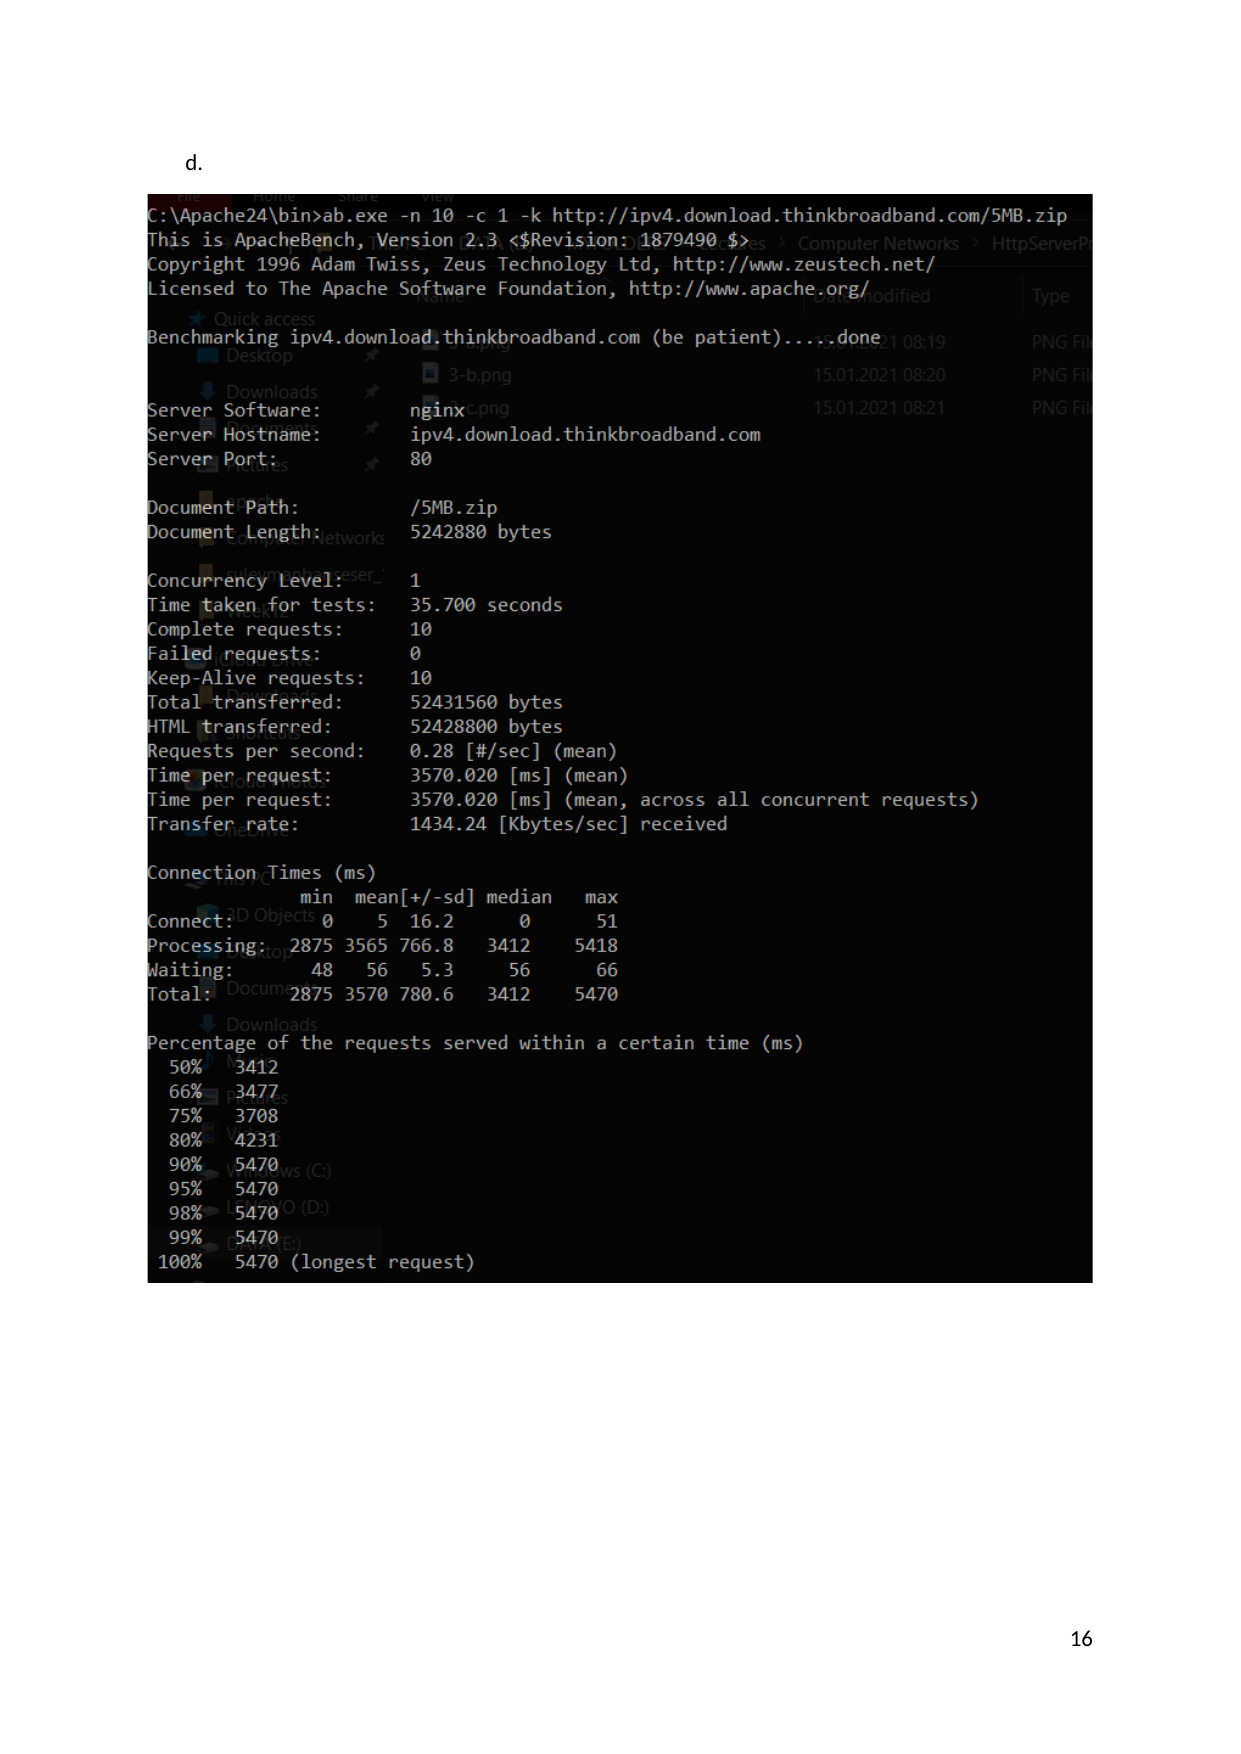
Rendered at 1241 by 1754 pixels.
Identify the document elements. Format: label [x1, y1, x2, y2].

picture [147, 194, 1093, 1283]
